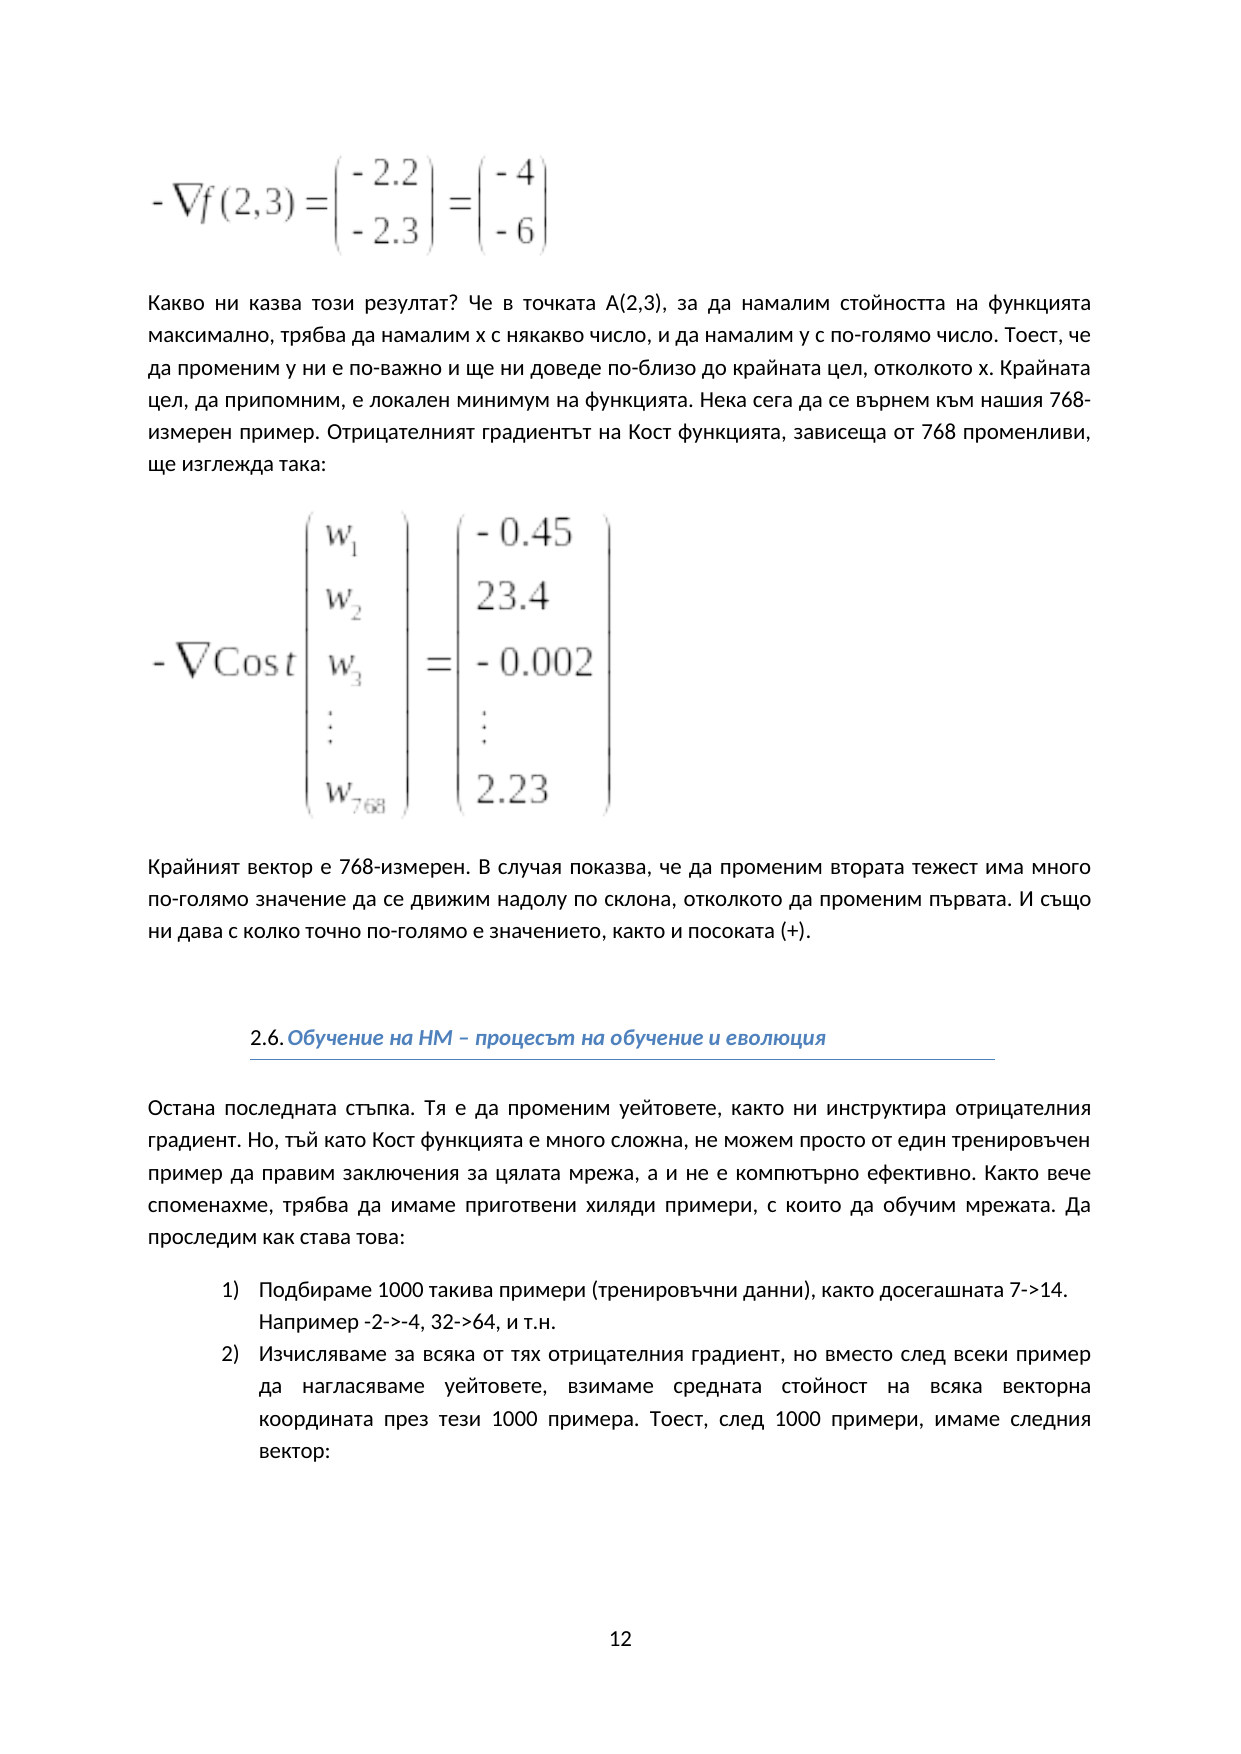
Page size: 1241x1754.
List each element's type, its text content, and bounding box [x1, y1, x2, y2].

list Обучение на НМ – процесът на обучение и еволюция [250, 1023, 995, 1059]
list Изчисляваме за всяка от тях отрицателния градиент, но вместо след всеки пример да нагласяваме уейтовете, взимаме средната стойност на всяка векторна координата през тези 1000 примера. Тоест, след 1000 примери, имаме следния вектор: [221, 1339, 1093, 1464]
text Например -2->-4, 32->64, и т.н. [258, 1307, 1093, 1335]
text Крайният вектор е 768-измерен. В случая показва, че да променим втората тежест има много по-голямо значение да се движим надолу по склона, отколкото да променим първата. И също ни дава с колко точно по-голямо е значението, както и посоката (+). [148, 852, 1093, 944]
text Какво ни казва този резултат? Че в точката А(2,3), за да намалим стойността на функцията максимално, трябва да намалим х с някакво число, и да намалим у с по-голямо число. Тоест, че да променим у ни е по-важно и ще ни доведе по-близо до крайната цел, отколкото х. Крайната цел, да припомним, е локален минимум на функцията. Нека сега да се върнем към нашия 768-измерен пример. Отрицателният градиентът на Кост функцията, зависеща от 768 променливи, ще изглежда така: [148, 288, 1093, 477]
text Остана последната стъпка. Тя е да променим уейтовете, както ни инструктира отрицателния градиент. Но, тъй като Кост функцията е много сложна, не можем просто от един тренировъчен пример да правим заключения за цялата мрежа, а и не е компютърно ефективно. Както вече споменахме, трябва да имаме приготвени хиляди примери, с които да обучим мрежата. Да проследим как става това: [148, 1093, 1093, 1250]
list Подбираме 1000 такива примери (тренировъчни данни), както досегашната 7->14. [221, 1275, 1093, 1303]
